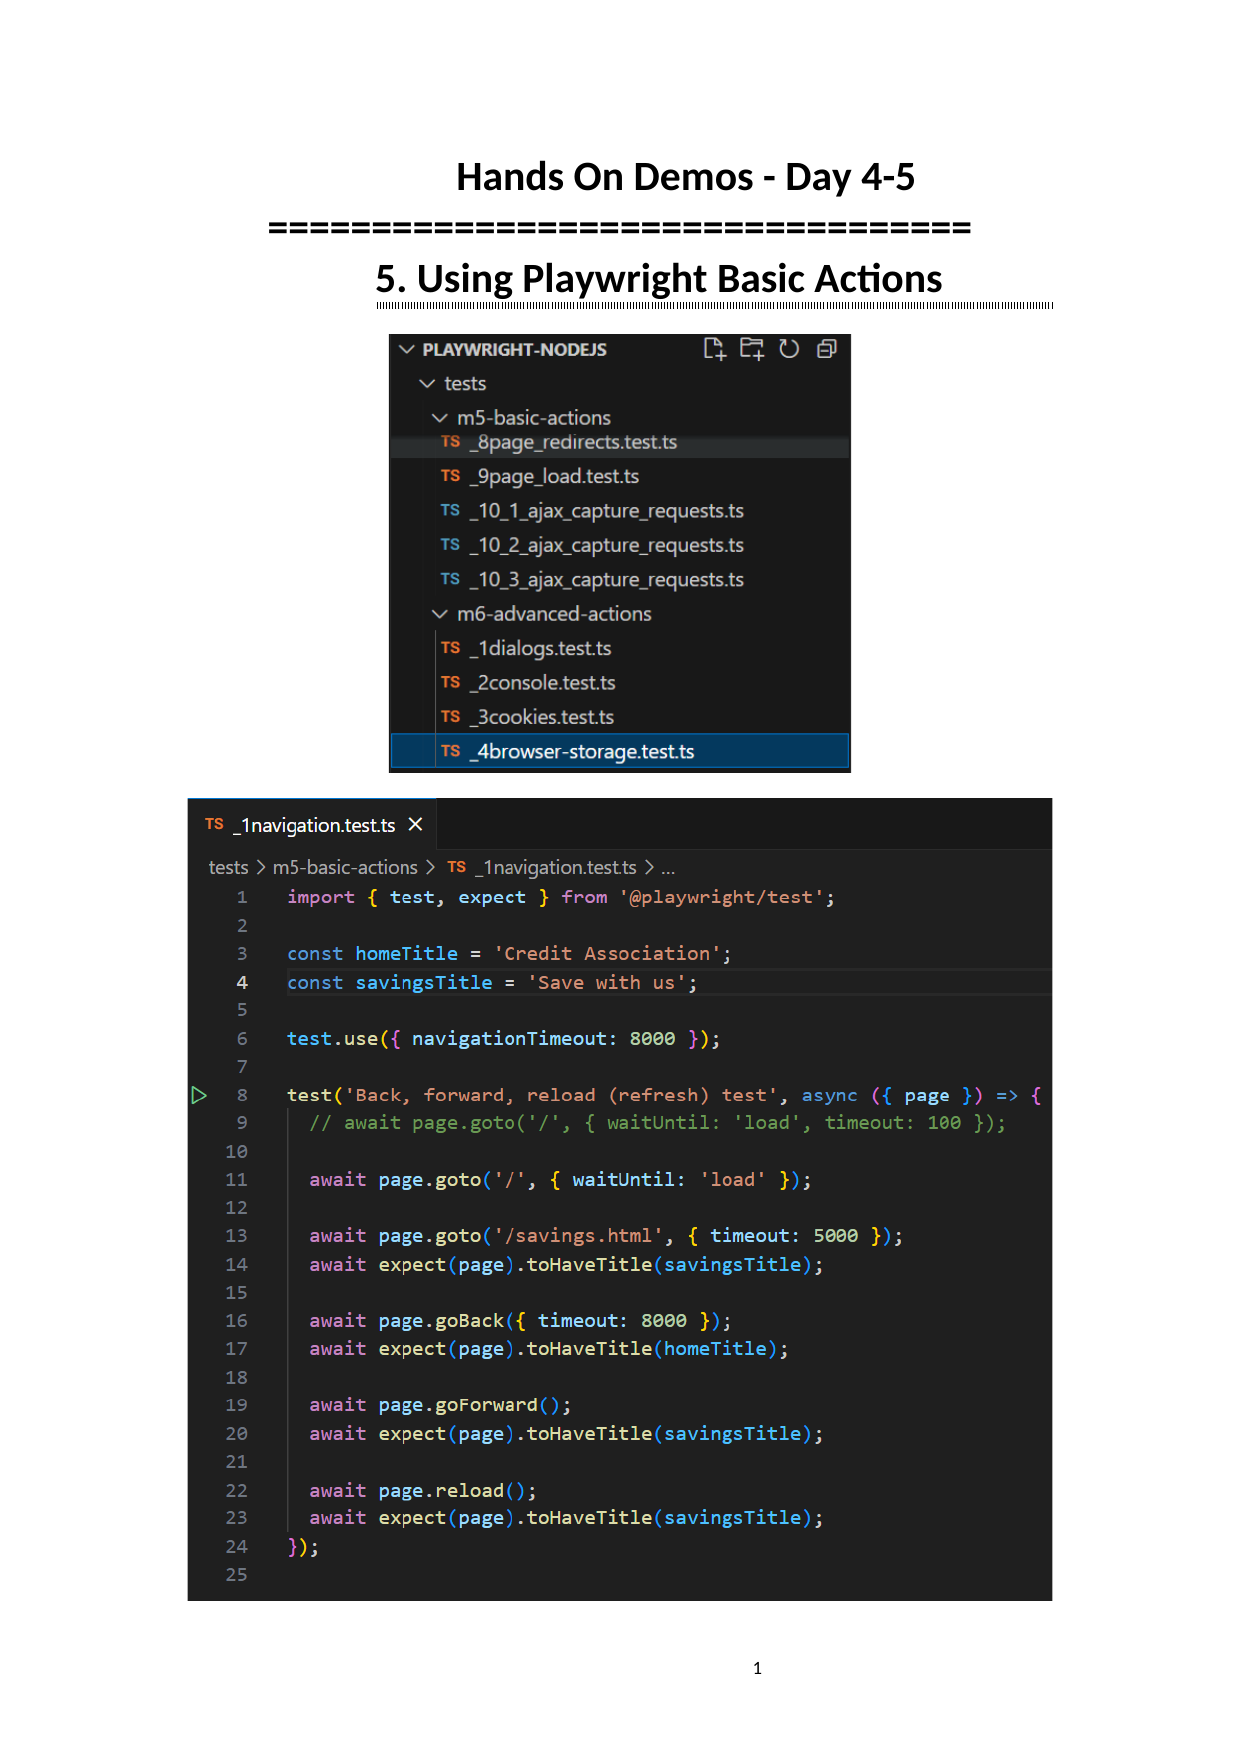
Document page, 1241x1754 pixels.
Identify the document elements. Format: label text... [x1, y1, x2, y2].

picture [187, 798, 1053, 1601]
list Using Playwright Basic Actions [375, 252, 1053, 309]
picture [388, 334, 852, 773]
text ================================== [187, 201, 1053, 252]
text Hands On Demos - Day 4-5 [187, 150, 1053, 201]
